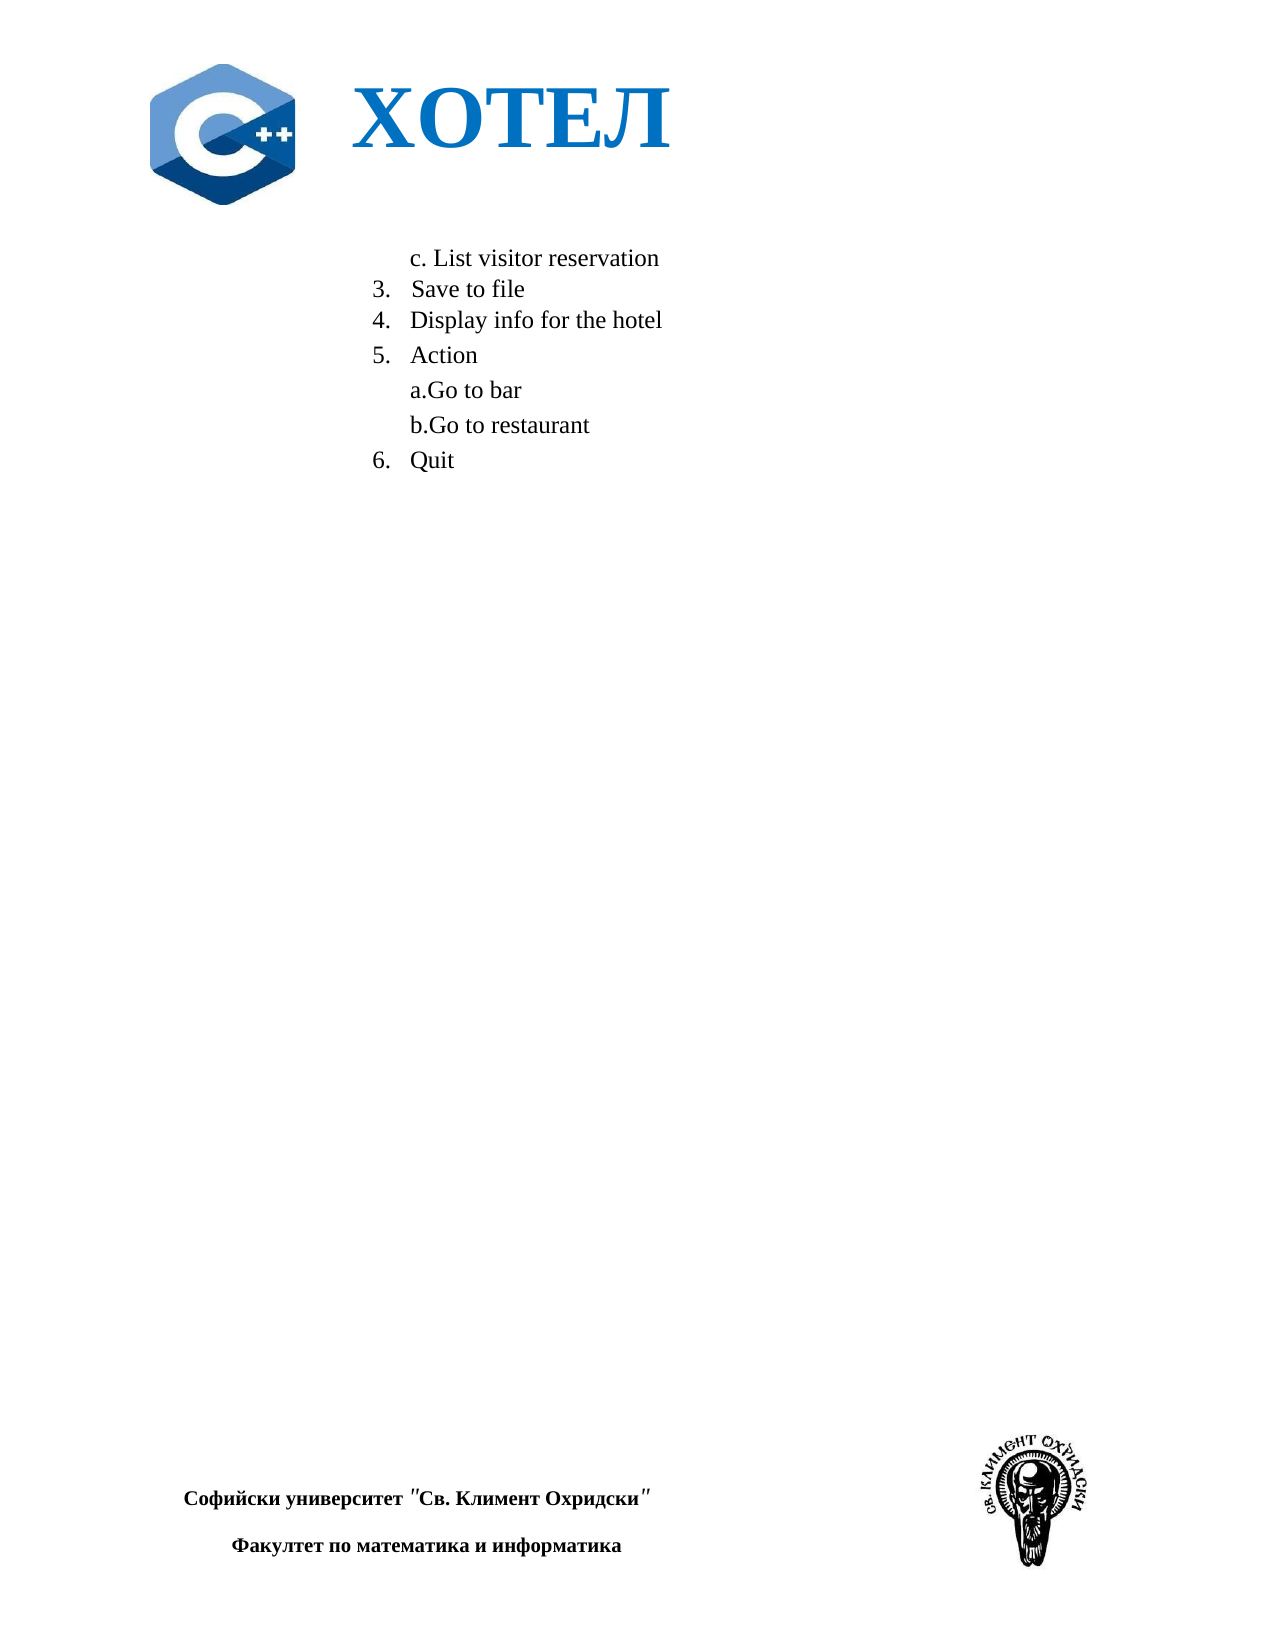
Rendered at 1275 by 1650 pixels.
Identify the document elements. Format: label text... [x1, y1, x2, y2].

picture [150, 64, 296, 205]
text c. List visitor reservation [372, 243, 1148, 272]
text 3. Save to file [372, 274, 1148, 303]
picture [951, 1416, 1116, 1581]
list Display info for the hotel [372, 305, 1148, 334]
text a.Go to bar [410, 375, 1148, 404]
list Action [372, 340, 1148, 369]
list Quit [372, 445, 1148, 473]
text b.Go to restaurant [410, 410, 1148, 439]
